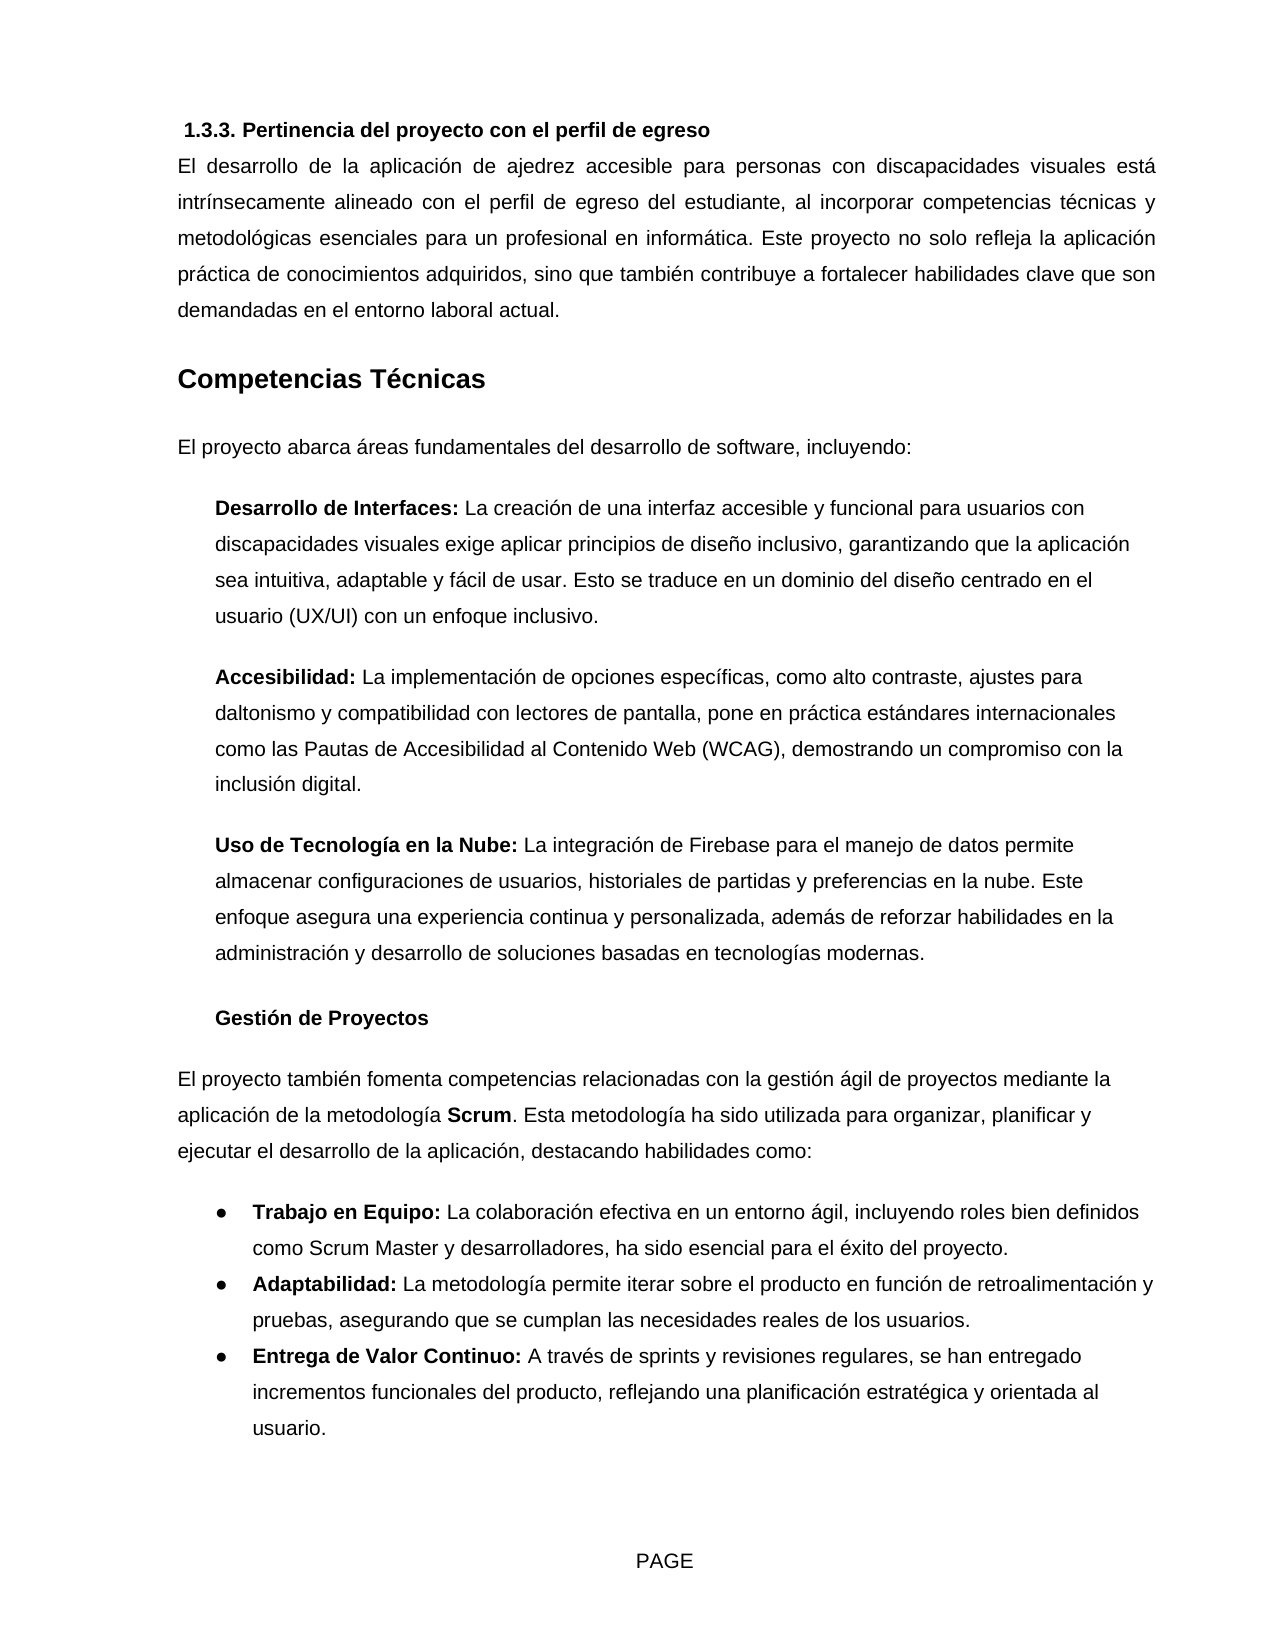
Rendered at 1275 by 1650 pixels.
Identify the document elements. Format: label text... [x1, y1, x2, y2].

text El desarrollo de la aplicación de ajedrez accesible para personas con discapacidades visuales está intrínsecamente alineado con el perfil de egreso del estudiante, al incorporar competencias técnicas y metodológicas esenciales para un profesional en informática. Este proyecto no solo refleja la aplicación práctica de conocimientos adquiridos, sino que también contribuye a fortalecer habilidades clave que son demandadas en el entorno laboral actual. [177, 154, 1157, 322]
list Adaptabilidad: La metodología permite iterar sobre el producto en función de retroalimentación y pruebas, asegurando que se cumplan las necesidades reales de los usuarios. [215, 1272, 1157, 1332]
text El proyecto también fomenta competencias relacionadas con la gestión ágil de proyectos mediante la aplicación de la metodología Scrum. Esta metodología ha sido utilizada para organizar, planificar y ejecutar el desarrollo de la aplicación, destacando habilidades como: [177, 1067, 1157, 1163]
list Trabajo en Equipo: La colaboración efectiva en un entorno ágil, incluyendo roles bien definidos como Scrum Master y desarrolladores, ha sido esencial para el éxito del proyecto. [215, 1200, 1157, 1260]
subtitle Pertinencia del proyecto con el perfil de egreso [184, 118, 1157, 142]
subtitle Gestión de Proyectos [215, 1006, 1157, 1030]
subtitle Competencias Técnicas [177, 363, 1157, 394]
text Uso de Tecnología en la Nube: La integración de Firebase para el manejo de datos permite almacenar configuraciones de usuarios, historiales de partidas y preferencias en la nube. Este enfoque asegura una experiencia continua y personalizada, además de reforzar habilidades en la administración y desarrollo de soluciones basadas en tecnologías modernas. [215, 833, 1157, 965]
text El proyecto abarca áreas fundamentales del desarrollo de software, incluyendo: [177, 435, 1157, 459]
list Entrega de Valor Continuo: A través de sprints y revisiones regulares, se han entregado incrementos funcionales del producto, reflejando una planificación estratégica y orientada al usuario. [215, 1344, 1157, 1439]
text Desarrollo de Interfaces: La creación de una interfaz accesible y funcional para usuarios con discapacidades visuales exige aplicar principios de diseño inclusivo, garantizando que la aplicación sea intuitiva, adaptable y fácil de usar. Esto se traduce en un dominio del diseño centrado en el usuario (UX/UI) con un enfoque inclusivo. [215, 496, 1157, 627]
text Accesibilidad: La implementación de opciones específicas, como alto contraste, ajustes para daltonismo y compatibilidad con lectores de pantalla, pone en práctica estándares internacionales como las Pautas de Accesibilidad al Contenido Web (WCAG), demostrando un compromiso con la inclusión digital. [215, 664, 1157, 796]
